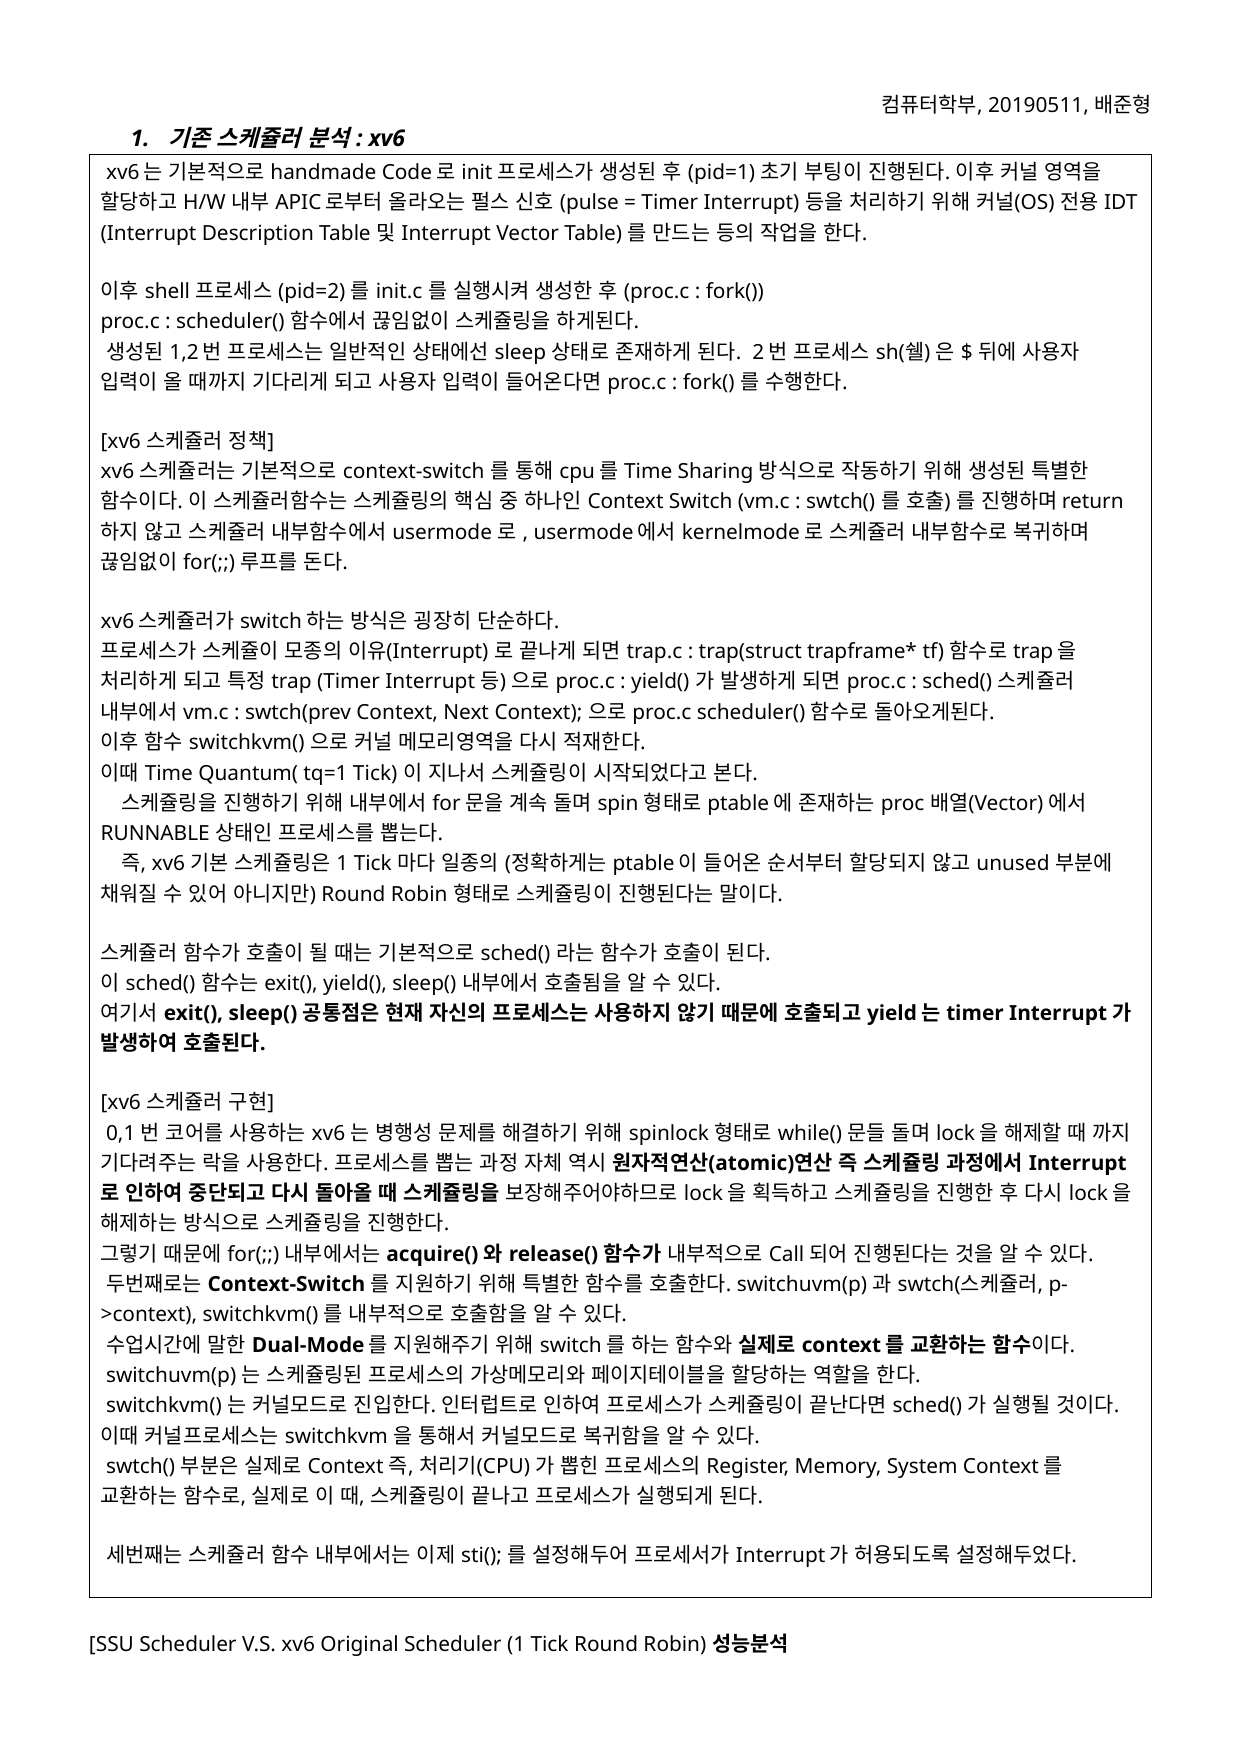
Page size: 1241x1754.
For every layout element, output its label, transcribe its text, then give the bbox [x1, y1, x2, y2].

text 컴퓨터학부, 20190511, 배준형 [100, 89, 1152, 119]
table_header xv6는 기본적으로 handmade Code로 init 프로세스가 생성된 후 (pid=1) 초기 부팅이 진행된다. 이후 커널 영역을 할당하고 H/W 내부 APIC로부터 올라오는 펄스 신호 (pulse = Timer Interrupt) 등을 처리하기 위해 커널(OS) 전용 IDT (Interrupt Description Table 및 Interrupt Vector Table) 를 만드는 등의 작업을 한다. 이후 shell 프로세스 (pid=2) 를 init.c 를 실행시켜 생성한 후 (proc.c : fork()) proc.c : scheduler() 함수에서 끊임없이 스케쥴링을 하게된다. 생성된 1,2번 프로세스는 일반적인 상태에선 sleep 상태로 존재하게 된다. 2번 프로세스 sh(쉘) 은 $ 뒤에 사용자 입력이 올 때까지 기다리게 되고 사용자 입력이 들어온다면 proc.c : fork() 를 수행한다. [xv6 스케쥴러 정책] xv6 스케쥴러는 기본적으로 context-switch 를 통해 cpu를 Time Sharing 방식으로 작동하기 위해 생성된 특별한 함수이다. 이 스케쥴러함수는 스케쥴링의 핵심 중 하나인 Context Switch (vm.c : swtch() 를 호출) 를 진행하며return하지 않고 스케쥴러 내부함수에서 usermode 로 , usermode에서 kernelmode로 스케쥴러 내부함수로 복귀하며 끊임없이 for(;;) 루프를 돈다. xv6스케쥴러가 switch하는 방식은 굉장히 단순하다. 프로세스가 스케쥴이 모종의 이유(Interrupt) 로 끝나게 되면 trap.c : trap(struct trapframe* tf) 함수로 trap을 처리하게 되고 특정 trap (Timer Interrupt 등) 으로 proc.c : yield() 가 발생하게 되면 proc.c : sched() 스케쥴러 내부에서 vm.c : swtch(prev Context, Next Context); 으로 proc.c scheduler() 함수로 돌아오게된다. 이후 함수 switchkvm() 으로 커널 메모리영역을 다시 적재한다. 이때 Time Quantum( tq=1 Tick) 이 지나서 스케쥴링이 시작되었다고 본다. 스케쥴링을 진행하기 위해 내부에서 for문을 계속 돌며 spin 형태로 ptable에 존재하는 proc 배열(Vector) 에서 RUNNABLE 상태인 프로세스를 뽑는다. 즉, xv6 기본 스케쥴링은 1 Tick 마다 일종의 (정확하게는 ptable이 들어온 순서부터 할당되지 않고 unused 부분에 채워질 수 있어 아니지만) Round Robin 형태로 스케쥴링이 진행된다는 말이다. 스케쥴러 함수가 호출이 될 때는 기본적으로 sched() 라는 함수가 호출이 된다. 이 sched() 함수는 exit(), yield(), sleep() 내부에서 호출됨을 알 수 있다. 여기서 exit(), sleep() 공통점은 현재 자신의 프로세스는 사용하지 않기 때문에 호출되고 yield는 timer Interrupt 가 발생하여 호출된다. [xv6 스케쥴러 구현] 0,1 번 코어를 사용하는 xv6 는 병행성 문제를 해결하기 위해 spinlock 형태로 while() 문들 돌며 lock을 해제할 때 까지 기다려주는 락을 사용한다. 프로세스를 뽑는 과정 자체 역시 원자적연산(atomic)연산 즉 스케쥴링 과정에서 Interrupt 로 인하여 중단되고 다시 돌아올 때 스케쥴링을 보장해주어야하므로 lock을 획득하고 스케쥴링을 진행한 후 다시 lock을 해제하는 방식으로 스케쥴링을 진행한다. 그렇기 때문에 for(;;) 내부에서는 acquire() 와 release() 함수가 내부적으로 Call 되어 진행된다는 것을 알 수 있다. 두번째로는 Context-Switch 를 지원하기 위해 특별한 함수를 호출한다. switchuvm(p) 과 swtch(스케쥴러, p->context), switchkvm() 를 내부적으로 호출함을 알 수 있다. 수업시간에 말한 Dual-Mode를 지원해주기 위해 switch를 하는 함수와 실제로 context를 교환하는 함수이다. switchuvm(p) 는 스케쥴링된 프로세스의 가상메모리와 페이지테이블을 할당하는 역할을 한다. switchkvm() 는 커널모드로 진입한다. 인터럽트로 인하여 프로세스가 스케쥴링이 끝난다면 sched() 가 실행될 것이다. 이때 커널프로세스는 switchkvm 을 통해서 커널모드로 복귀함을 알 수 있다. swtch() 부분은 실제로 Context 즉, 처리기(CPU) 가 뽑힌 프로세스의 Register, Memory, System Context를 교환하는 함수로, 실제로 이 때, 스케쥴링이 끝나고 프로세스가 실행되게 된다. 세번째는 스케쥴러 함수 내부에서는 이제 sti(); 를 설정해두어 프로세서가 Interrupt가 허용되도록 설정해두었다. [90, 155, 1151, 1597]
text [SSU Scheduler V.S. xv6 Original Scheduler (1 Tick Round Robin) 성능분석 [89, 1627, 1152, 1658]
subtitle 기존 스케쥴러 분석 : xv6 [130, 120, 1152, 153]
